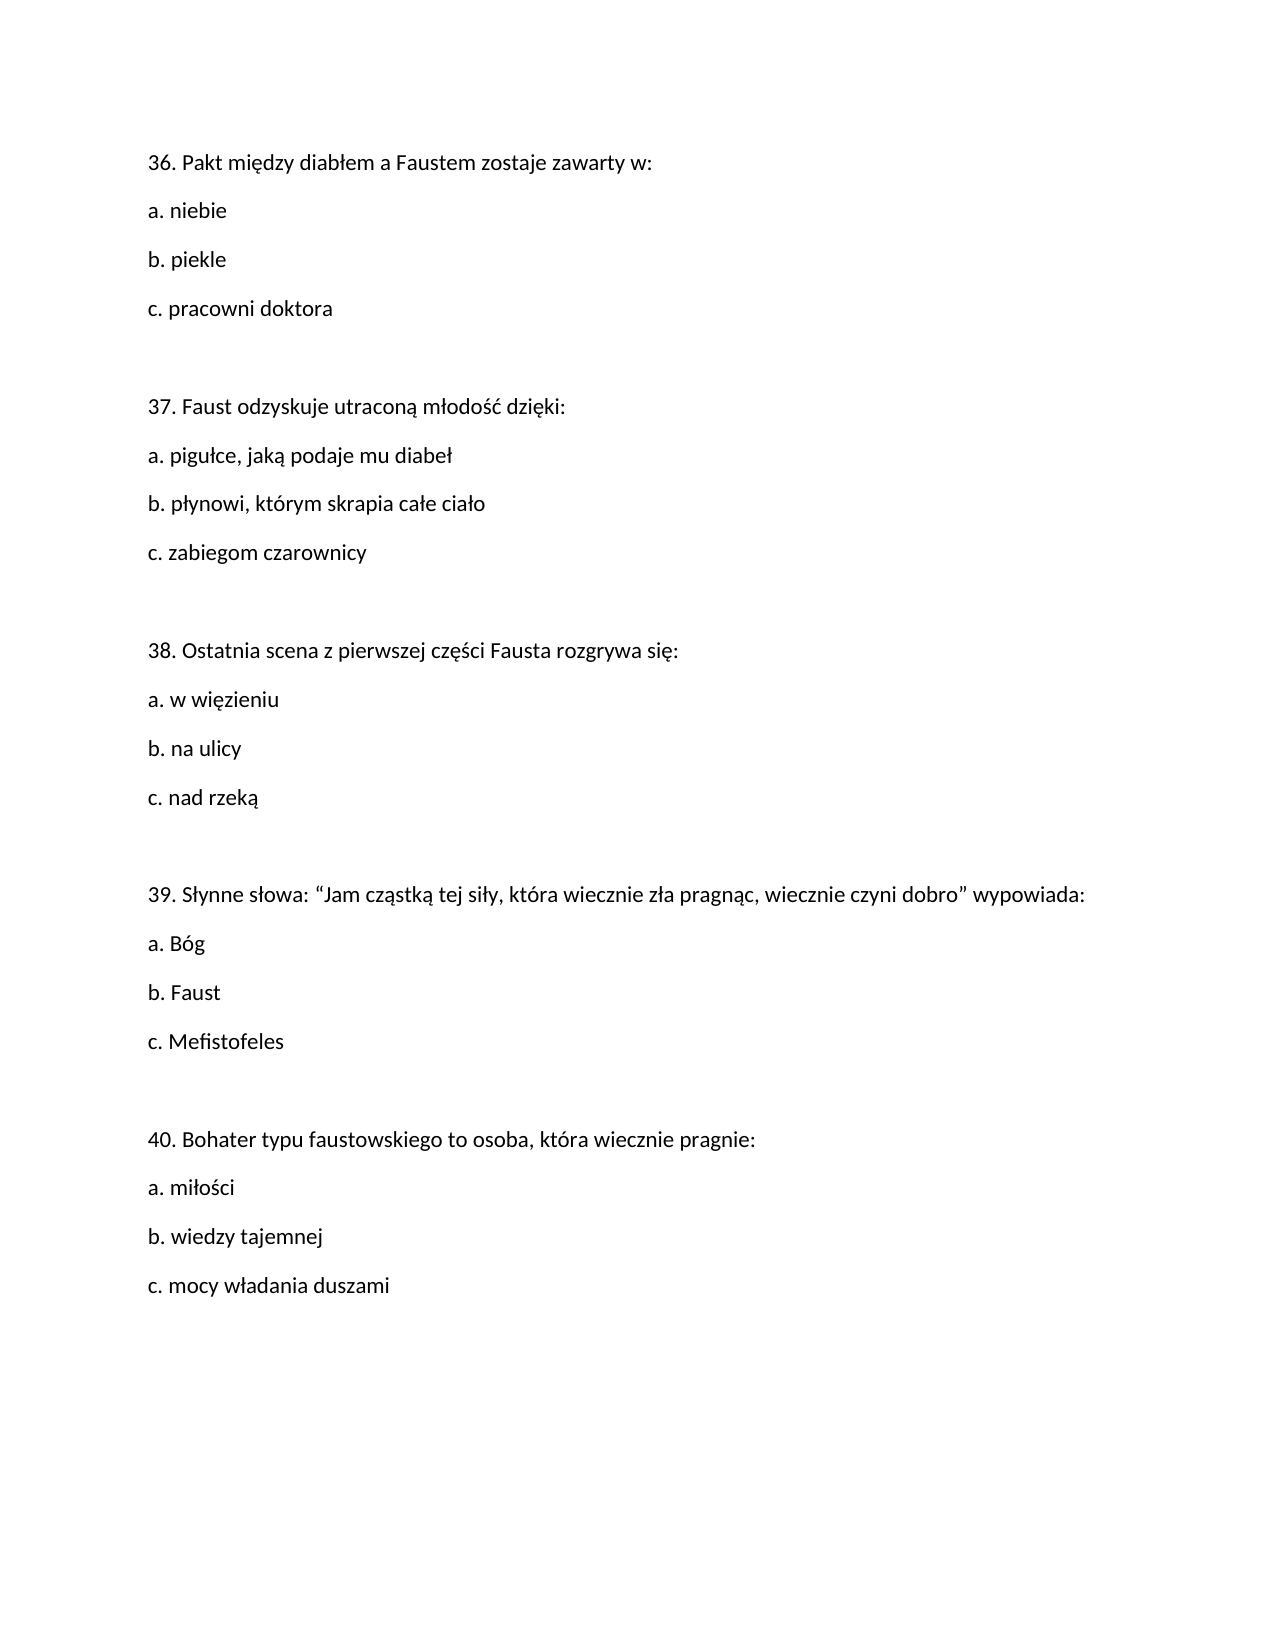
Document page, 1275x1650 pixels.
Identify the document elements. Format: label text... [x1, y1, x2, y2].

text a. Bóg [148, 929, 1127, 957]
text b. piekle [148, 245, 1127, 273]
text 38. Ostatnia scena z pierwszej części Fausta rozgrywa się: [148, 636, 1127, 664]
text a. miłości [148, 1173, 1127, 1202]
text c. nad rzeką [148, 783, 1127, 811]
text 36. Pakt między diabłem a Faustem zostaje zawarty w: [148, 148, 1127, 176]
text c. zabiegom czarownicy [148, 538, 1127, 566]
text a. pigułce, jaką podaje mu diabeł [148, 441, 1127, 469]
text a. niebie [148, 196, 1127, 224]
text b. Faust [148, 978, 1127, 1006]
text b. wiedzy tajemnej [148, 1222, 1127, 1250]
text 37. Faust odzyskuje utraconą młodość dzięki: [148, 392, 1127, 420]
text c. Mefistofeles [148, 1027, 1127, 1055]
text c. pracowni doktora [148, 294, 1127, 322]
text c. mocy władania duszami [148, 1271, 1127, 1299]
text b. płynowi, którym skrapia całe ciało [148, 489, 1127, 518]
text b. na ulicy [148, 734, 1127, 762]
text 40. Bohater typu faustowskiego to osoba, która wiecznie pragnie: [148, 1125, 1127, 1153]
text a. w więzieniu [148, 685, 1127, 713]
text 39. Słynne słowa: “Jam cząstką tej siły, która wiecznie zła pragnąc, wiecznie czyni dobro” wypowiada: [148, 880, 1127, 908]
